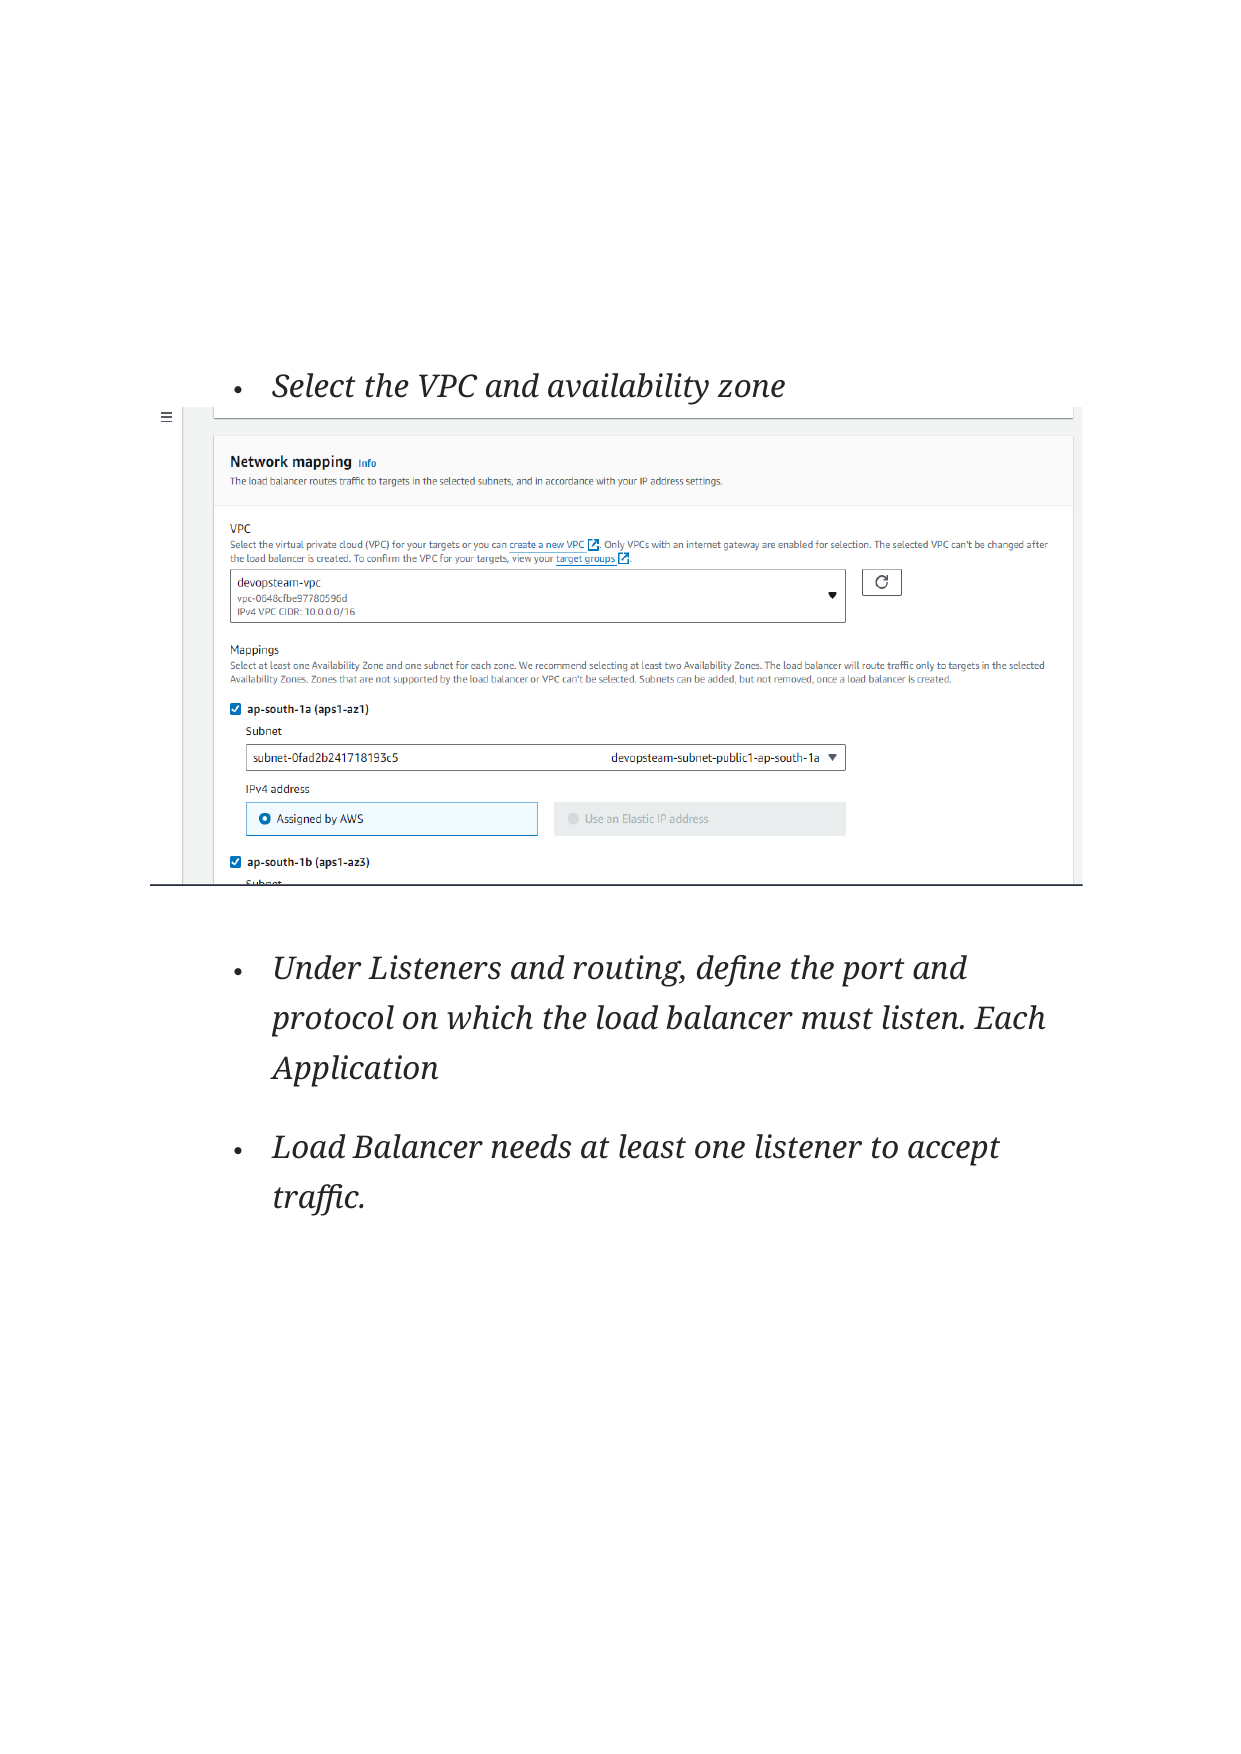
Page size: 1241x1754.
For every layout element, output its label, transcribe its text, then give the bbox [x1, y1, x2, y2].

picture [150, 407, 1083, 886]
list Load Balancer needs at least one listener to accept traffic. [234, 1117, 1090, 1217]
list Under Listeners and routing, define the port and protocol on which the load balancer must listen. Each Application [234, 939, 1090, 1089]
list Select the VPC and availability zone [234, 357, 1090, 407]
